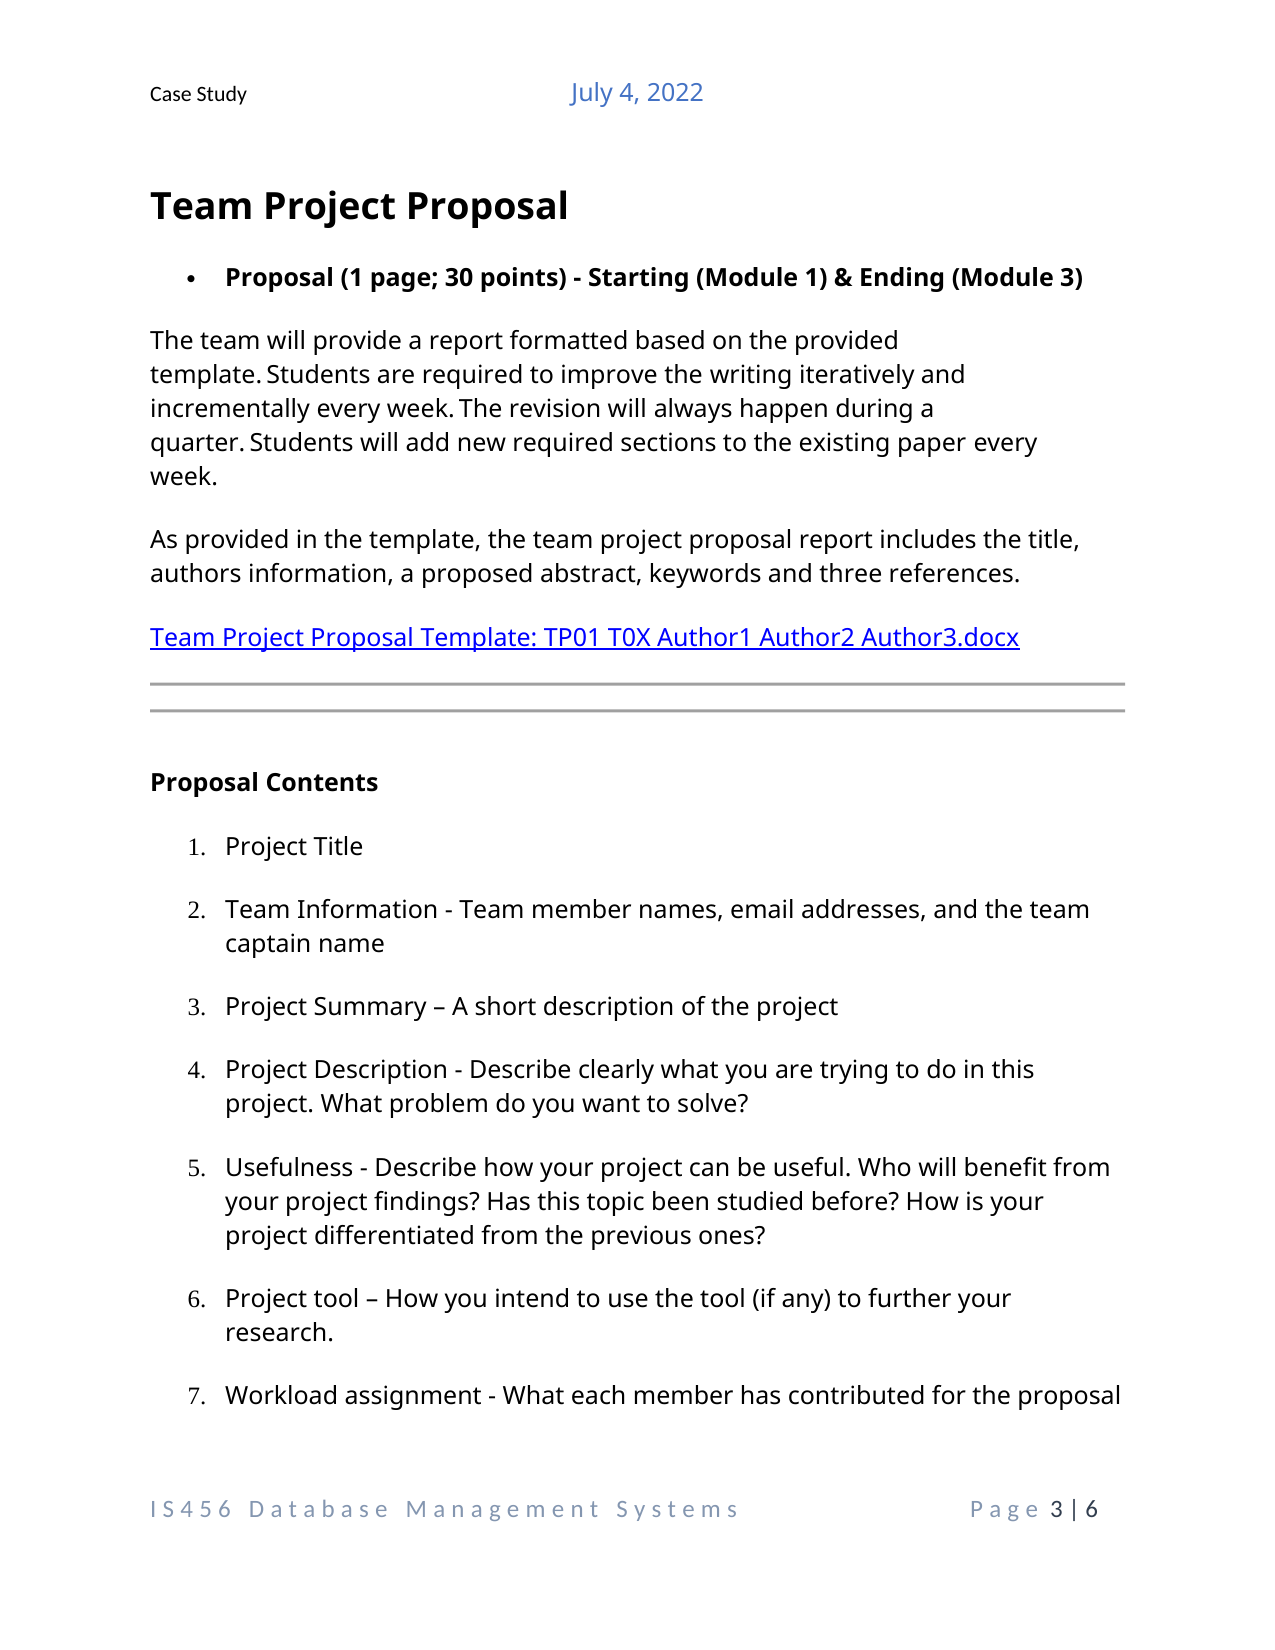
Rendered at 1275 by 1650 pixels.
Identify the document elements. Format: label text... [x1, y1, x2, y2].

text Proposal Contents [150, 765, 1125, 799]
list Team Information - Team member names, email addresses, and the team captain name [187, 892, 1125, 960]
list Workload assignment - What each member has contributed for the proposal [187, 1378, 1125, 1412]
text The team will provide a report formatted based on the provided template. Students are required to improve the writing iteratively and incrementally every week. The revision will always happen during a quarter. Students will add new required sections to the existing paper every week. [150, 323, 1125, 493]
list Project tool – How you intend to use the tool (if any) to further your research. [187, 1281, 1125, 1349]
text As provided in the template, the team project proposal report includes the title, authors information, a proposed abstract, keywords and three references. [150, 522, 1125, 590]
list Project Description - Describe clearly what you are trying to do in this project. What problem do you want to solve? [187, 1052, 1125, 1120]
text Team Project Proposal Template: TP01 T0X Author1 Author2 Author3.docx [150, 619, 1125, 653]
list Proposal (1 page; 30 points) - Starting (Module 1) & Ending (Module 3) [187, 259, 1125, 293]
text Team Project Proposal [150, 179, 1125, 230]
list Project Summary – A short description of the project [187, 989, 1125, 1023]
list Usefulness - Describe how your project can be useful. Who will benefit from your project findings? Has this topic been studied before? How is your project differentiated from the previous ones? [187, 1149, 1125, 1252]
list Project Title [187, 828, 1125, 862]
